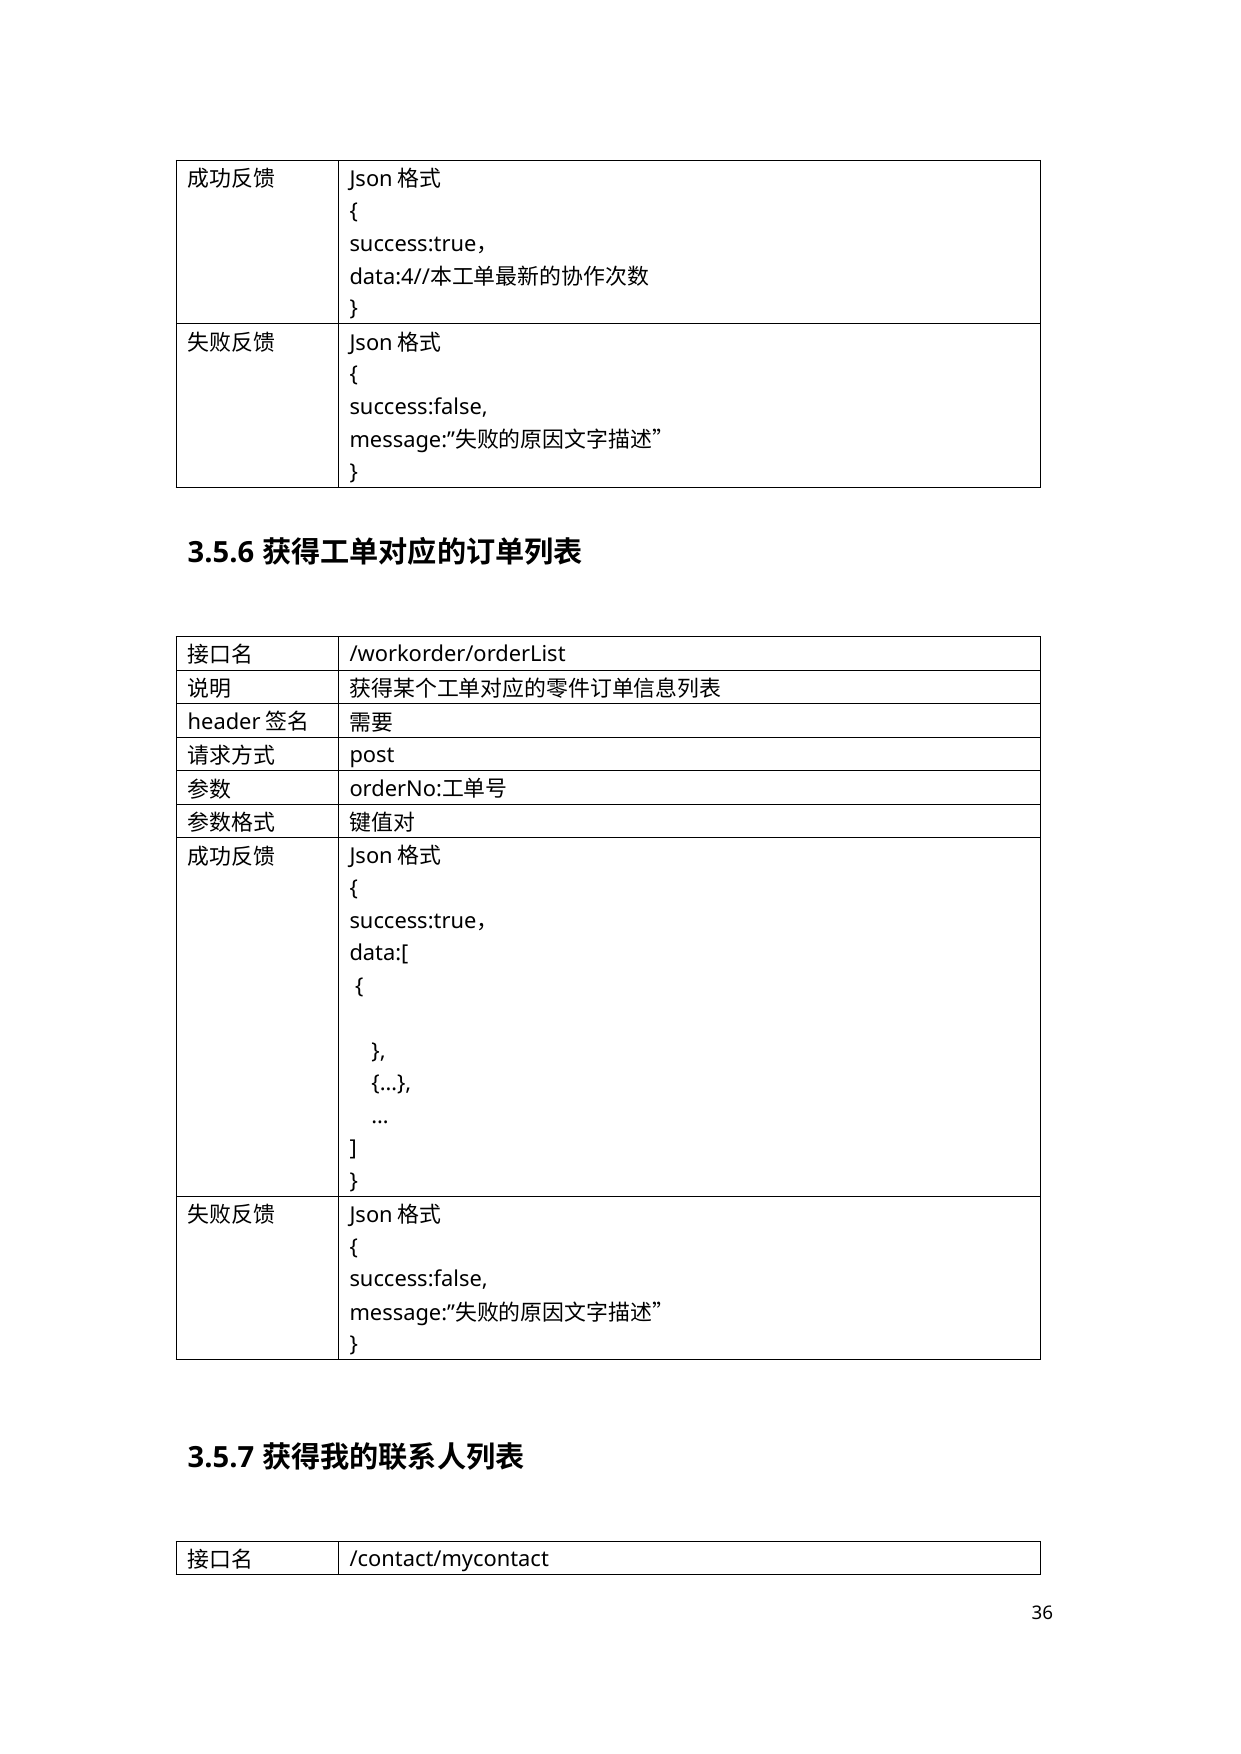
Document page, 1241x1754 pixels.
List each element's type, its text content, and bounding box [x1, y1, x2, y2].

table_header 接口名 [177, 637, 338, 669]
table_cell 成功反馈 [177, 161, 338, 323]
table_header /contact/mycontact [339, 1542, 1040, 1574]
table_cell post [339, 738, 1040, 770]
subtitle 3.5.7 获得我的联系人列表 [187, 1422, 1053, 1487]
table_cell 失败反馈 [177, 1197, 338, 1359]
table_cell 请求方式 [177, 738, 338, 770]
table_cell Json格式 { success:true， data:[ { }, {…}, … ] } [339, 838, 1040, 1196]
table_cell 参数 [177, 771, 338, 804]
table_header 接口名 [177, 1542, 338, 1574]
table_cell 获得某个工单对应的零件订单信息列表 [339, 671, 1040, 703]
table_cell 需要 [339, 704, 1040, 737]
table_cell 键值对 [339, 805, 1040, 837]
subtitle 3.5.6 获得工单对应的订单列表 [187, 517, 1053, 582]
table_cell Json格式 { success:false, message:”失败的原因文字描述” } [339, 1197, 1040, 1359]
table_header /workorder/orderList [339, 637, 1040, 669]
table_cell orderNo:工单号 [339, 771, 1040, 804]
table_cell Json格式 { success:true， data:4//本工单最新的协作次数 } [339, 161, 1040, 323]
table_cell 失败反馈 [177, 324, 338, 487]
table_cell 成功反馈 [177, 838, 338, 1196]
table_cell Json格式 { success:false, message:”失败的原因文字描述” } [339, 324, 1040, 487]
table_cell 说明 [177, 671, 338, 703]
table_cell header签名 [177, 704, 338, 737]
table_cell 参数格式 [177, 805, 338, 837]
